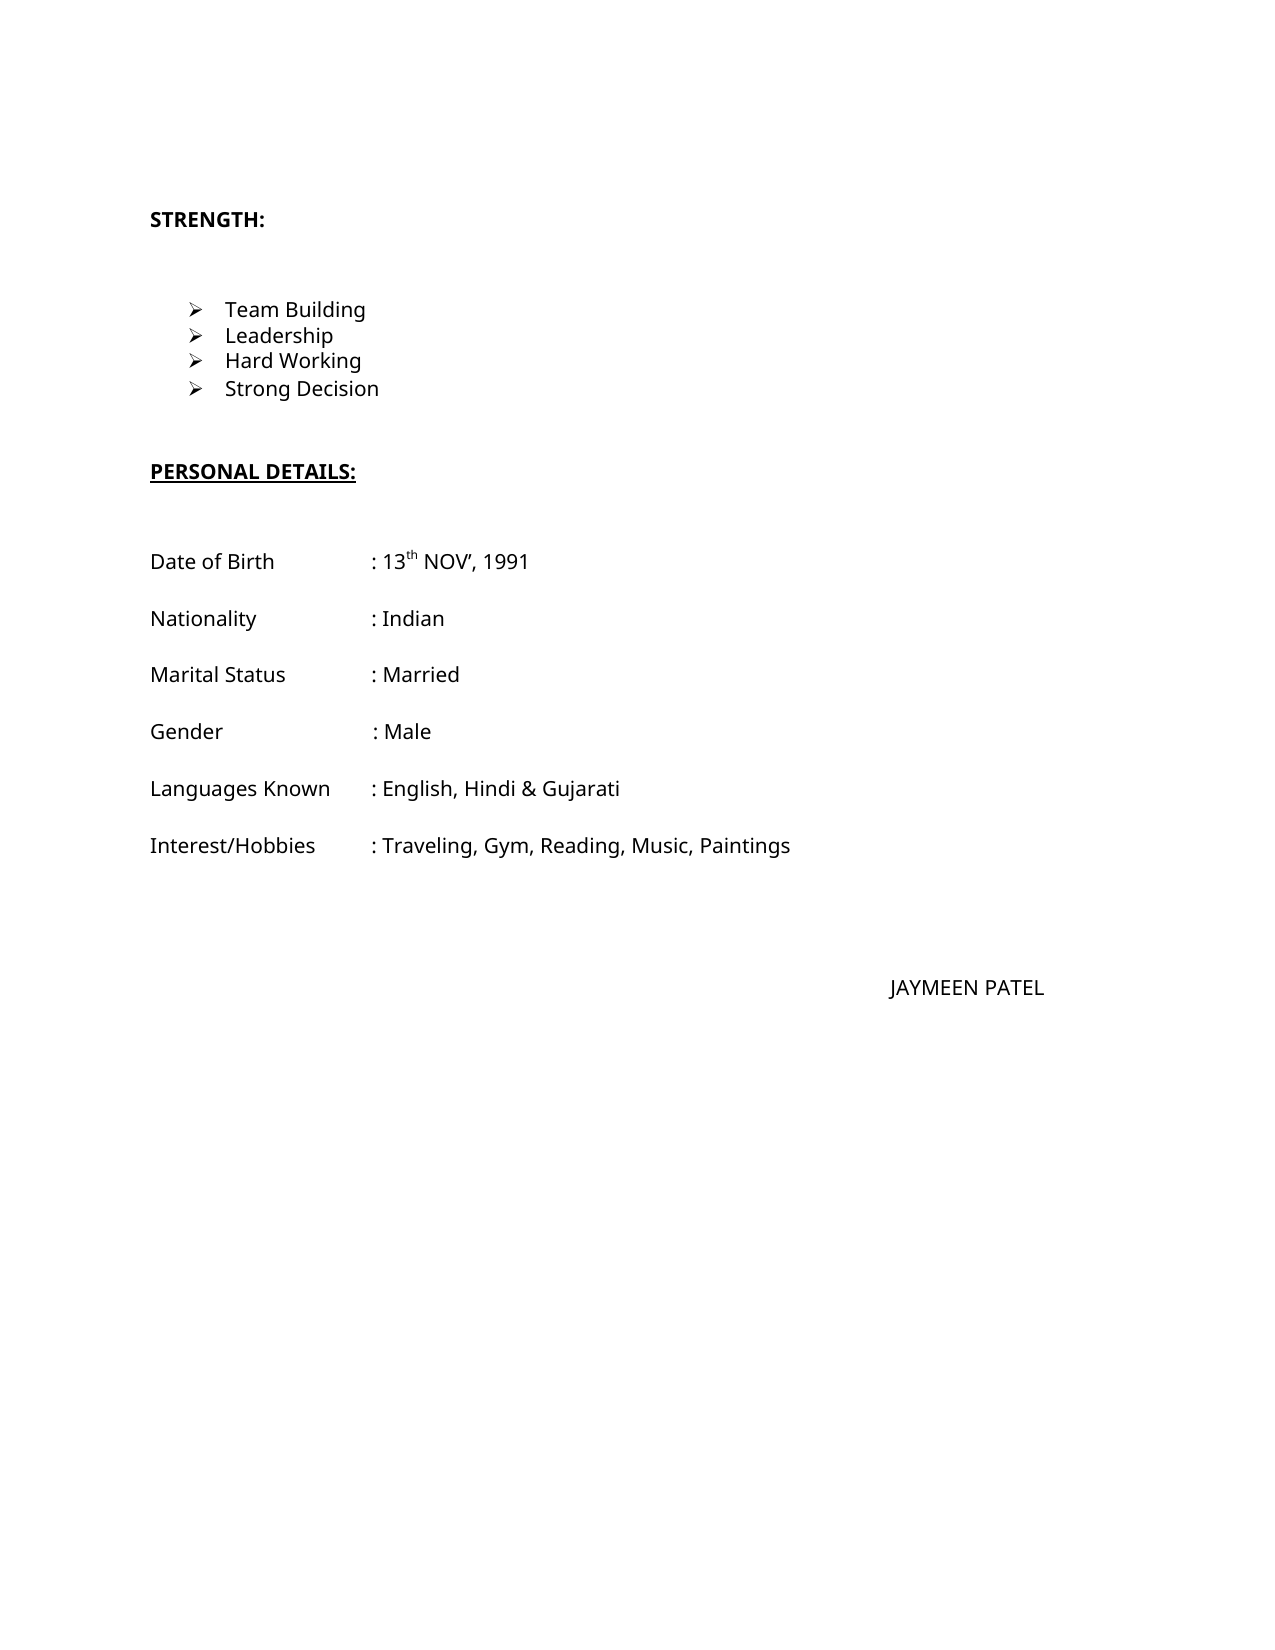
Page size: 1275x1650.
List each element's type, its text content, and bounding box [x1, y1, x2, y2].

list Hard Working [187, 349, 1139, 374]
text Nationality : Indian [150, 604, 1139, 632]
list Strong Decision [187, 374, 1139, 403]
subtitle STRENGTH: [150, 205, 1139, 234]
list Team Building [187, 295, 1139, 323]
text Interest/Hobbies : Traveling, Gym, Reading, Music, Paintings [150, 831, 1139, 859]
text Languages Known : English, Hindi & Gujarati [150, 774, 1139, 802]
text Gender : Male [150, 717, 1139, 746]
text JAYMEEN PATEL [127, 973, 1044, 1002]
text Date of Birth : 13th NOV’, 1991 [150, 547, 1139, 575]
text Marital Status : Married [150, 661, 1139, 689]
list Leadership [187, 324, 1139, 349]
subtitle PERSONAL DETAILS: [150, 457, 1139, 485]
